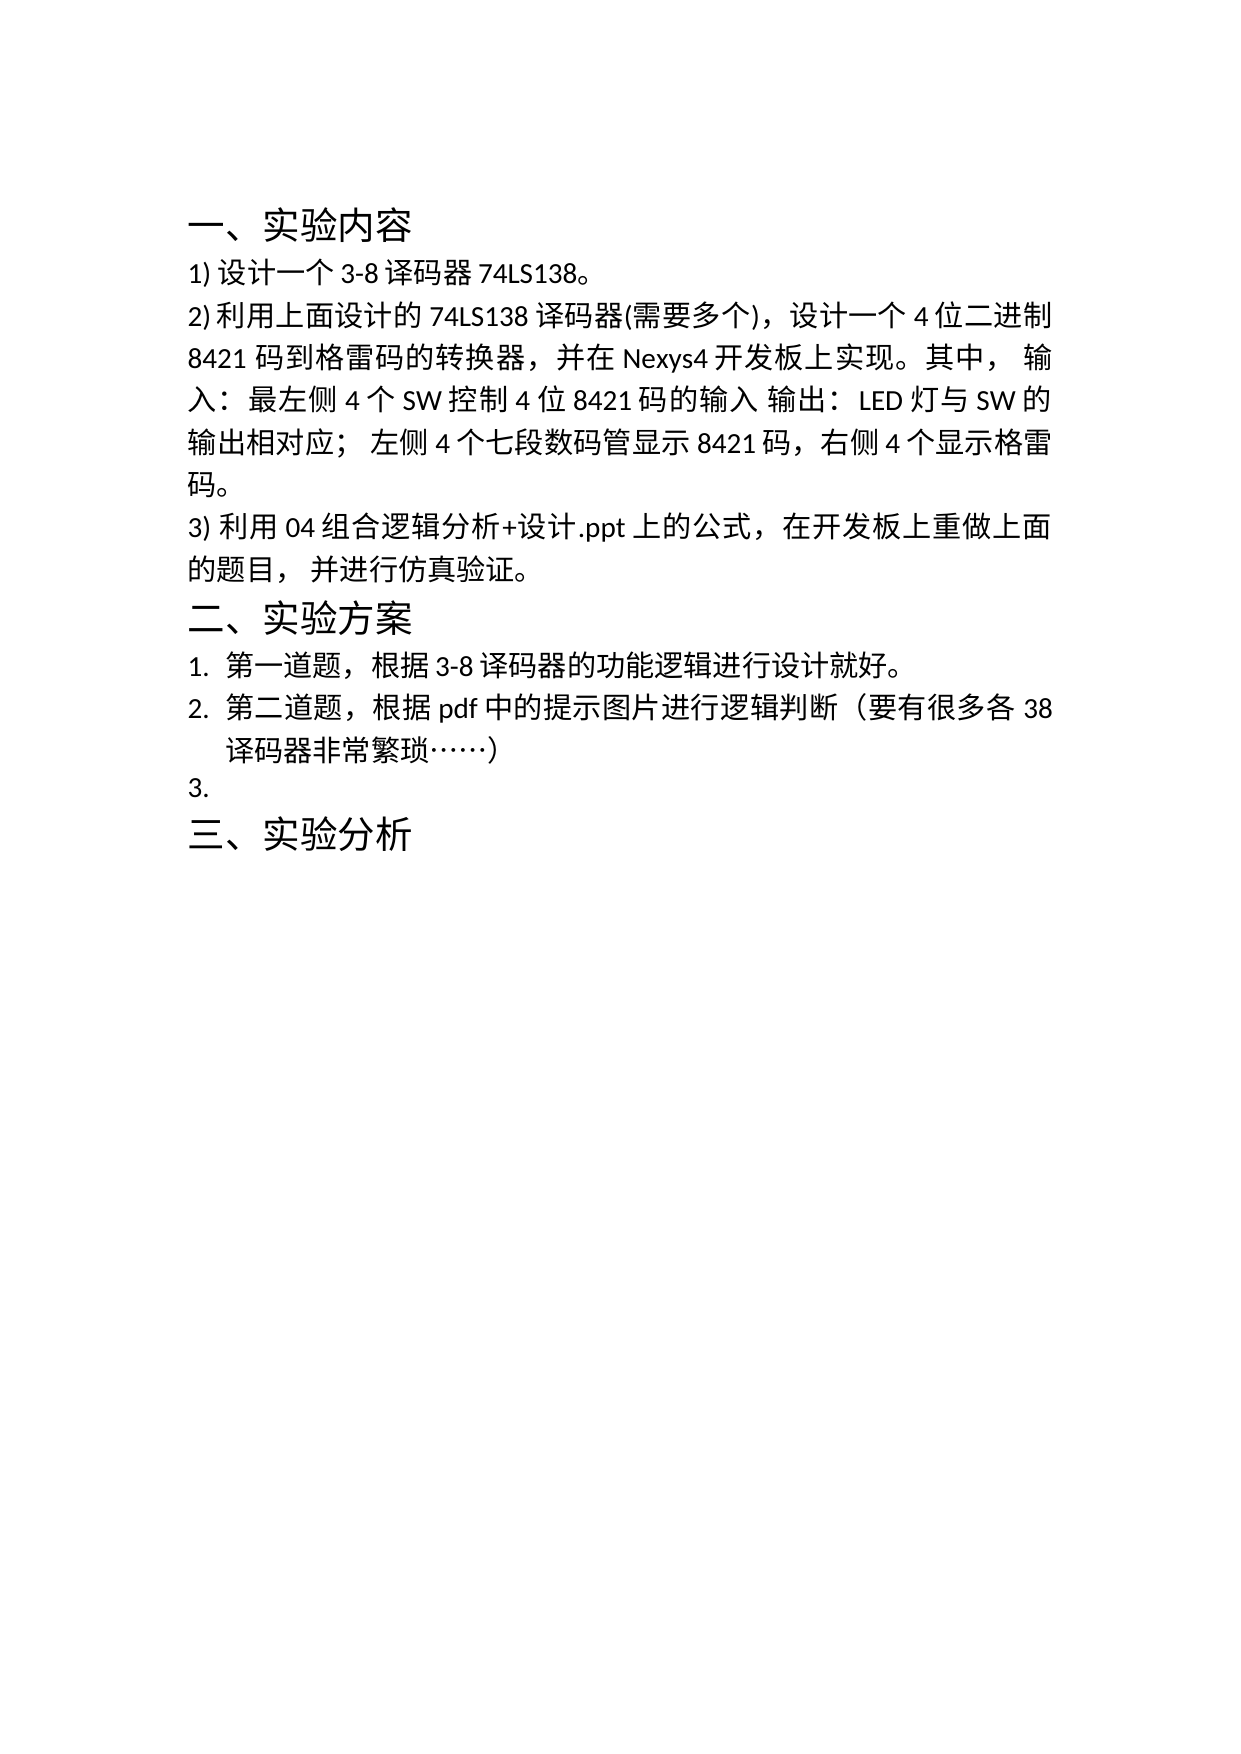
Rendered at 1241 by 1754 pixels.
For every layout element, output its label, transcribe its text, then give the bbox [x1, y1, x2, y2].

text 1) 设计一个3-8译码器74LS138。 [187, 250, 1053, 292]
list 实验内容 [187, 196, 1053, 250]
list 第二道题，根据pdf中的提示图片进行逻辑判断（要有很多各38译码器非常繁琐……） [187, 685, 1053, 769]
list 实验方案 [187, 588, 1053, 643]
text 2) 利用上面设计的74LS138译码器(需要多个)，设计一个4位二进制8421 码到格雷码的转换器，并在Nexys4开发板上实现。其中， 输入：最左侧4个SW控制4位8421码的输入 输出：LED灯与SW的输出相对应； 左侧4个七段数码管显示8421码，右侧4个显示格雷码。 [187, 292, 1053, 504]
list 实验分析 [187, 805, 1053, 859]
text 3) 利用04组合逻辑分析+设计.ppt上的公式，在开发板上重做上面的题目， 并进行仿真验证。 [187, 504, 1053, 588]
list 第一道题，根据3-8译码器的功能逻辑进行设计就好。 [187, 643, 1053, 685]
